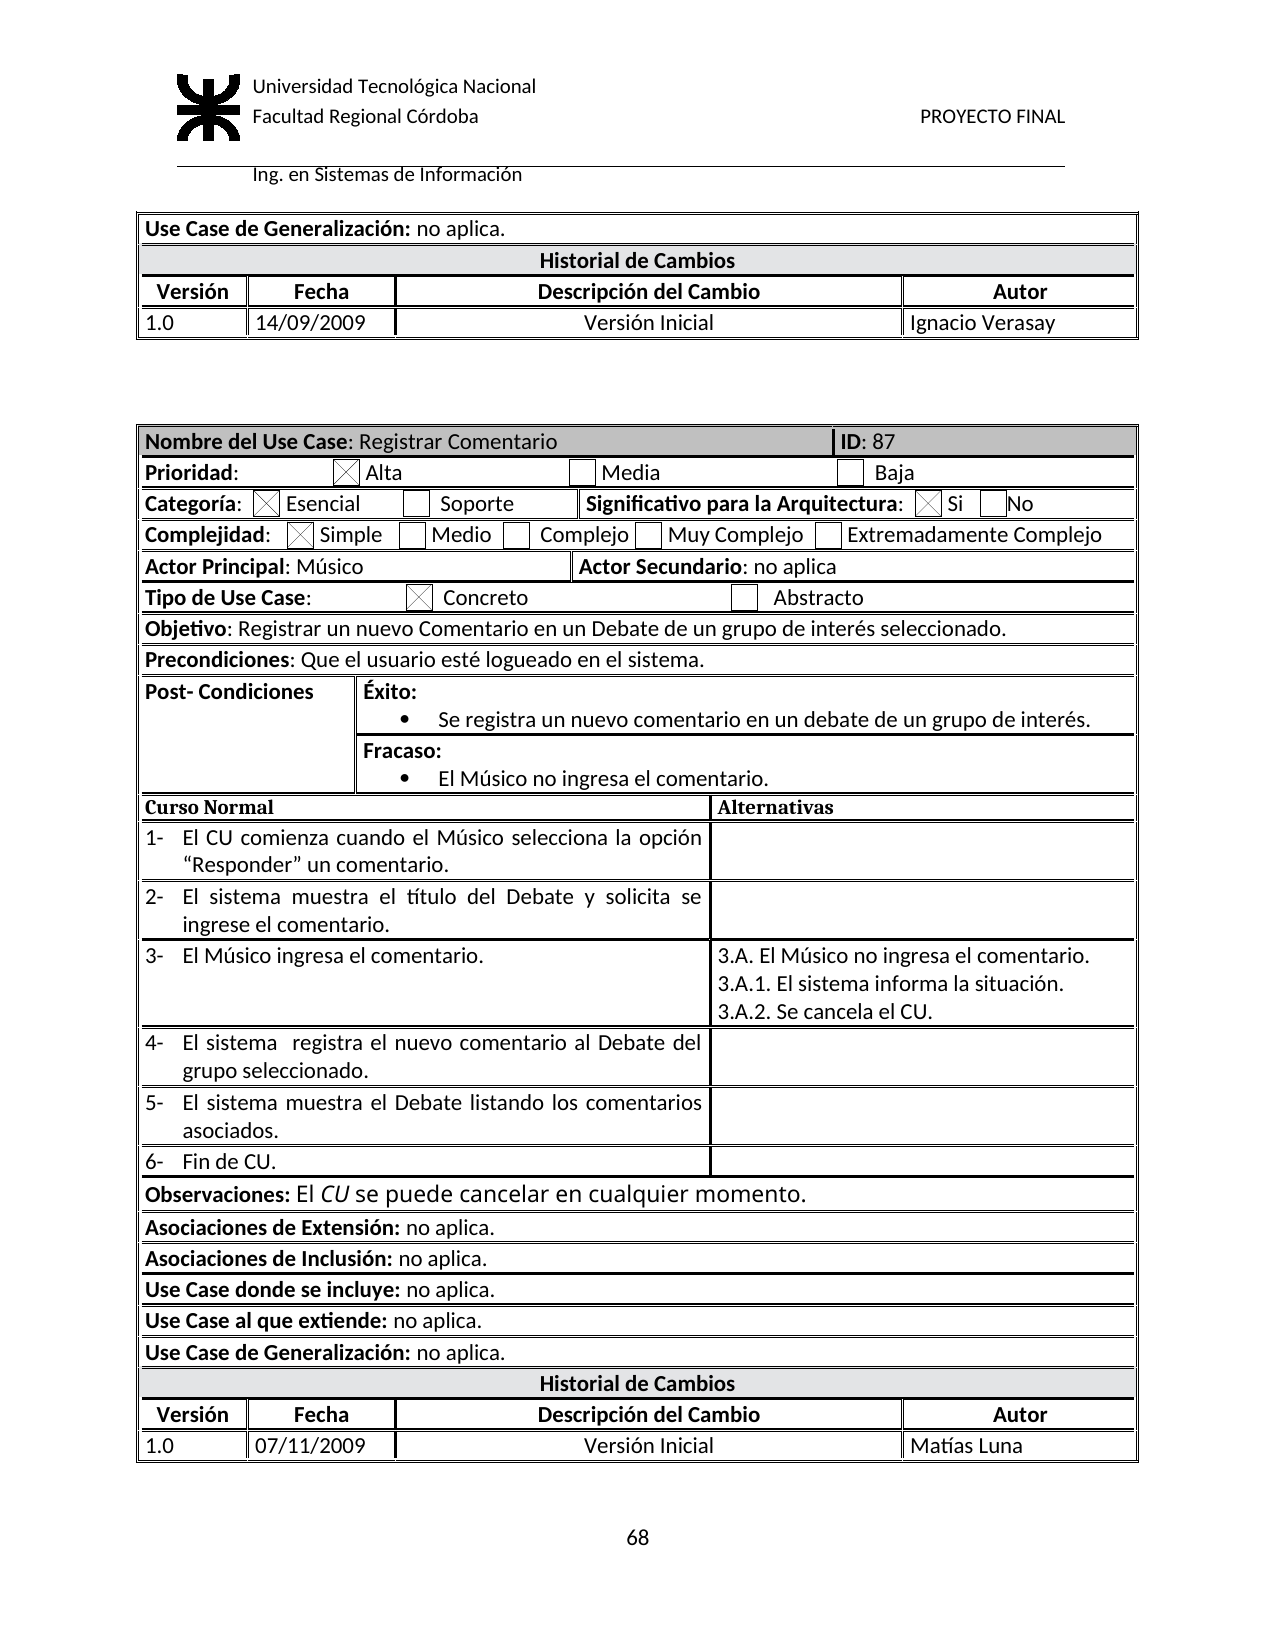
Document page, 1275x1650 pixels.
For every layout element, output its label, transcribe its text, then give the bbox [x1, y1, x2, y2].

table_cell Versión [139, 274, 246, 305]
table_header Nombre del Use Case: Registrar Comentario [138, 425, 833, 455]
table_cell Prioridad: Alta Media Baja [139, 455, 1136, 486]
table_cell Versión Inicial [395, 1432, 903, 1459]
table_cell Asociaciones de Extensión: no aplica. [139, 1210, 1136, 1241]
table_cell El Músico ingresa el comentario. [138, 938, 709, 1025]
table_cell 1.0 [139, 305, 248, 336]
table_cell Categoría: Esencial Soporte [139, 486, 577, 517]
table_cell Observaciones: El CU se puede cancelar en cualquier momento. [139, 1175, 1136, 1209]
table_cell Use Case de Generalización: no aplica. [139, 215, 1136, 243]
table_cell Fecha [249, 277, 394, 305]
table_cell Ignacio Verasay [903, 305, 1136, 336]
table_cell Curso Normal [139, 792, 709, 819]
table_cell Precondiciones: Que el usuario esté logueado en el sistema. [139, 643, 1136, 674]
table_cell [712, 819, 1136, 879]
table_cell 1.0 [139, 1428, 248, 1459]
table_cell Actor Principal: Músico [138, 549, 571, 580]
table_cell Matías Luna [903, 1428, 1136, 1459]
table_cell [710, 1144, 1137, 1175]
table_cell Alternativas [712, 792, 1136, 819]
table_cell Historial de Cambios [138, 1366, 1137, 1397]
table_cell Fracaso: El Músico no ingresa el comentario. [357, 733, 1137, 792]
table_cell Versión Inicial [395, 309, 903, 336]
table_cell El sistema muestra el título del Debate y solicita se ingrese el comentario. [138, 879, 710, 938]
table_cell [712, 1085, 1136, 1144]
table_cell 3.A. El Músico no ingresa el comentario. 3.A.1. El sistema informa la situación. 3.A.2. Se cancela el CU. [712, 938, 1137, 1025]
table_cell Fin de CU. [138, 1144, 710, 1175]
table_cell El sistema registra el nuevo comentario al Debate del grupo seleccionado. [139, 1025, 709, 1084]
table_cell Descripción del Cambio [397, 1400, 901, 1428]
table_cell Autor [904, 1397, 1136, 1428]
table_cell Versión [139, 1397, 246, 1428]
table_cell Objetivo: Registrar un nuevo Comentario en un Debate de un grupo de interés seleccionado. [139, 611, 1136, 642]
table_cell Éxito: Se registra un nuevo comentario en un debate de un grupo de interés. [356, 674, 1137, 733]
table_cell [710, 879, 1137, 938]
table_cell Post- Condiciones [138, 674, 356, 792]
table_cell Tipo de Use Case: Concreto Abstracto [139, 580, 1136, 611]
table_cell Use Case al que extiende: no aplica. [139, 1303, 1136, 1334]
table_cell 14/09/2009 [248, 309, 395, 336]
table_cell 07/11/2009 [248, 1432, 395, 1459]
table_cell Autor [904, 274, 1136, 305]
table_cell Actor Secundario: no aplica [571, 549, 1137, 580]
table_cell Use Case donde se incluye: no aplica. [139, 1272, 1136, 1303]
table_cell Significativo para : Si No [580, 486, 1136, 517]
table_cell Asociaciones de Inclusión: no aplica. [138, 1241, 1137, 1272]
table_header ID: 87 [833, 427, 1136, 455]
table_cell El sistema muestra el Debate listando los comentarios asociados. [139, 1085, 709, 1144]
table_cell El CU comienza cuando el Músico selecciona la opción “Responder” un comentario. [139, 819, 709, 879]
table_cell Descripción del Cambio [397, 277, 901, 305]
table_cell Historial de Cambios [138, 243, 1137, 274]
table_cell Fecha [249, 1400, 394, 1428]
table_cell Complejidad: Simple Medio Complejo Muy Complejo Extremadamente Complejo [139, 518, 1136, 549]
table_cell [712, 1025, 1136, 1084]
table_cell Use Case de Generalización: no aplica. [139, 1335, 1136, 1366]
